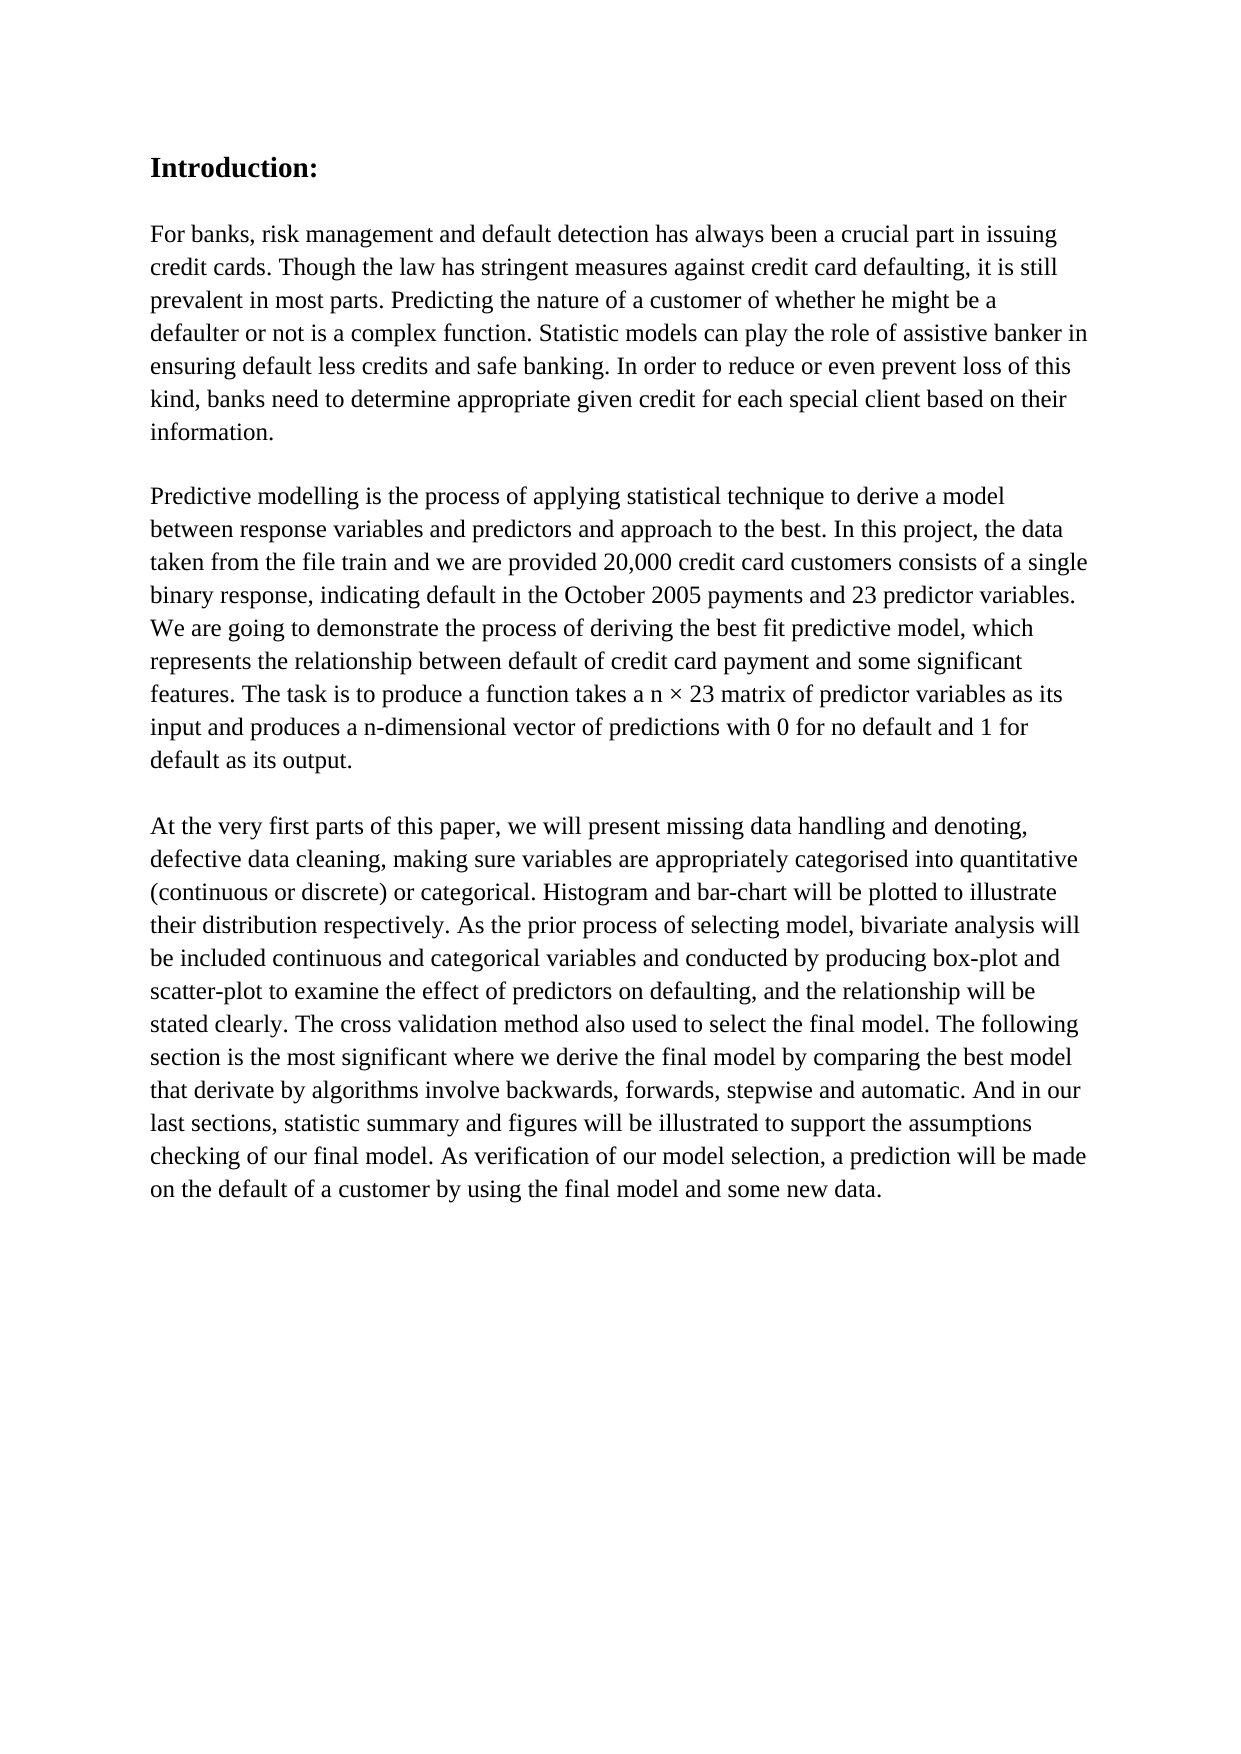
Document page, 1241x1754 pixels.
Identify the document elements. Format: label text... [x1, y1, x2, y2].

text Predictive modelling is the process of applying statistical technique to derive a model between response variables and predictors and approach to the best. In this project, the data taken from the file train and we are provided 20,000 credit card customers consists of a single binary response, indicating default in the October 2005 payments and 23 predictor variables. We are going to demonstrate the process of deriving the best fit predictive model, which represents the relationship between default of credit card payment and some significant features. The task is to produce a function takes a n × 23 matrix of predictor variables as its input and produces a n-dimensional vector of predictions with 0 for no default and 1 for default as its output. [150, 481, 1090, 774]
text At the very first parts of this paper, we will present missing data handling and denoting, defective data cleaning, making sure variables are appropriately categorised into quantitative (continuous or discrete) or categorical. Histogram and bar-chart will be plotted to illustrate their distribution respectively. As the prior process of selecting model, bivariate analysis will be included continuous and categorical variables and conducted by producing box-plot and scatter-plot to examine the effect of predictors on defaulting, and the relationship will be stated clearly. The cross validation method also used to select the final model. The following section is the most significant where we derive the final model by comparing the best model that derivate by algorithms involve backwards, forwards, stepwise and automatic. And in our last sections, statistic summary and figures will be illustrated to support the assumptions checking of our final model. As verification of our model selection, a prediction will be made on the default of a customer by using the final model and some new data. [150, 811, 1090, 1203]
text Introduction: [150, 150, 1090, 183]
text For banks, risk management and default detection has always been a crucial part in issuing credit cards. Though the law has stringent measures against credit card defaulting, it is still prevalent in most parts. Predicting the nature of a customer of whether he might be a defaulter or not is a complex function. Statistic models can play the role of assistive banker in ensuring default less credits and safe banking. In order to reduce or even prevent loss of this kind, banks need to determine appropriate given credit for each special client based on their information. [150, 219, 1090, 446]
